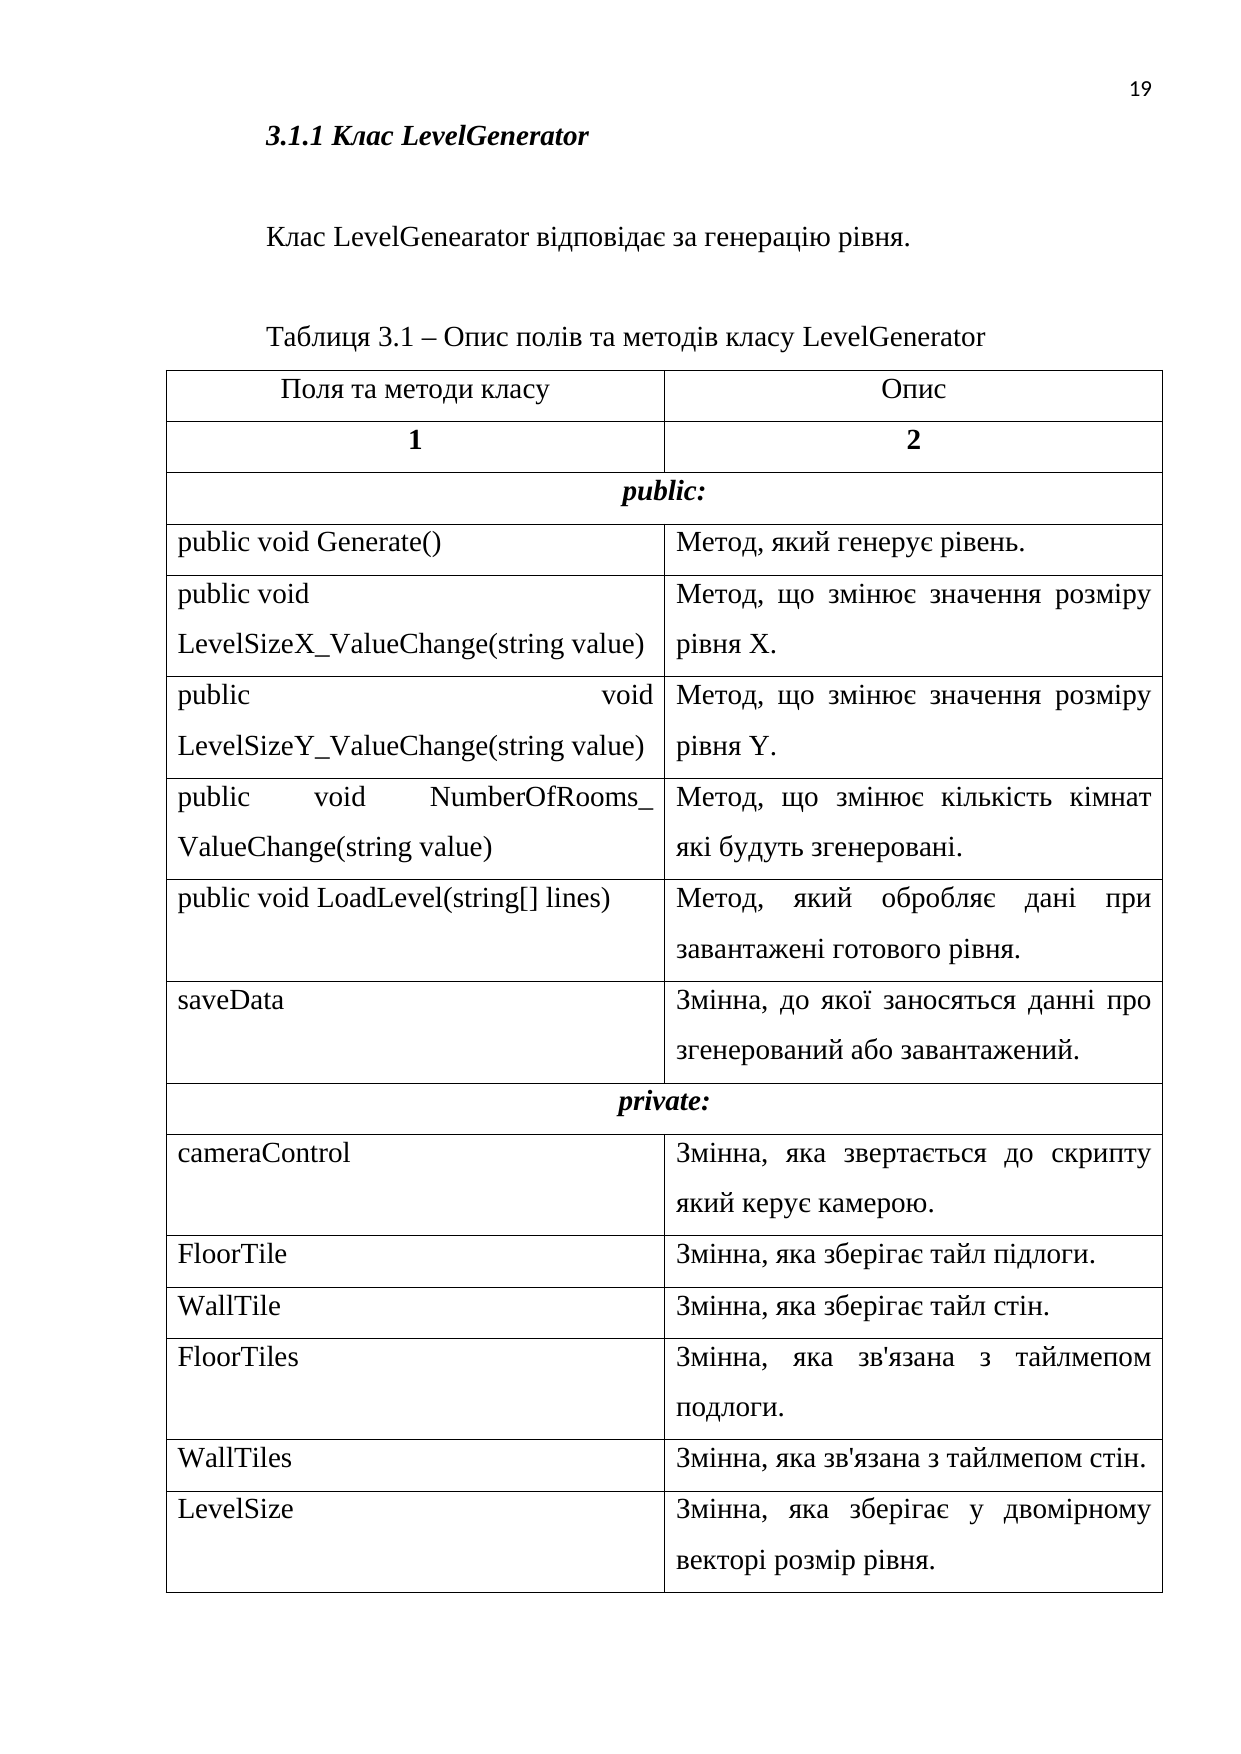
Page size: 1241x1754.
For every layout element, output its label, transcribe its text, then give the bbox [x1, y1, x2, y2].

table_cell Метод, що змінює значення розміру рівня X. [665, 576, 1162, 676]
table_cell saveData [167, 982, 664, 1082]
table_header Опис [665, 371, 1162, 421]
table_cell public void LevelSizeY_ValueChange(string value) [167, 677, 664, 778]
table_cell Метод, який генерує рівень. [665, 525, 1162, 575]
table_cell public void Generate() [167, 525, 664, 575]
table_cell Змінна, яка зв'язана з тайлмепом стін. [665, 1440, 1162, 1491]
table_cell WallTile [167, 1288, 664, 1338]
table_cell public: [167, 473, 1162, 523]
text Таблиця 3.1 – Опис полів та методів класу LevelGenerator [177, 319, 1152, 353]
table_cell Метод, який обробляє дані при завантажені готового рівня. [665, 880, 1162, 981]
title 3.1.1 Клас LevelGenerator [177, 118, 1152, 152]
table_cell Метод, що змінює значення розміру рівня Y. [665, 677, 1162, 778]
table_cell Змінна, яка зберігає тайл стін. [665, 1288, 1162, 1338]
table_cell Змінна, яка зберігає у двомірному векторі розмір рівня. [665, 1492, 1162, 1592]
table_cell LevelSize [167, 1492, 664, 1592]
table_cell cameraControl [167, 1135, 664, 1235]
table_cell public void NumberOfRooms_ ValueChange(string value) [167, 779, 664, 879]
table_cell Змінна, до якої заносяться данні про згенерований або завантажений. [665, 982, 1162, 1082]
table_cell private: [167, 1084, 1162, 1134]
table_cell WallTiles [167, 1440, 664, 1491]
table_cell 1 [167, 422, 664, 472]
table_header Поля та методи класу [167, 371, 664, 421]
table_cell Метод, що змінює кількість кімнат які будуть згенеровані. [665, 779, 1162, 879]
table_cell FloorTile [167, 1236, 664, 1287]
table_cell 2 [665, 422, 1162, 472]
table_cell public void LoadLevel(string[] lines) [167, 880, 664, 981]
table_cell Змінна, яка звертається до скрипту який керує камерою. [665, 1135, 1162, 1235]
table_cell Змінна, яка зв'язана з тайлмепом подлоги. [665, 1339, 1162, 1439]
table_cell public void LevelSizeX_ValueChange(string value) [167, 576, 664, 676]
table_cell Змінна, яка зберігає тайл підлоги. [665, 1236, 1162, 1287]
text Клас LevelGenearator відповідає за генерацію рівня. [177, 219, 1152, 252]
table_cell FloorTiles [167, 1339, 664, 1439]
